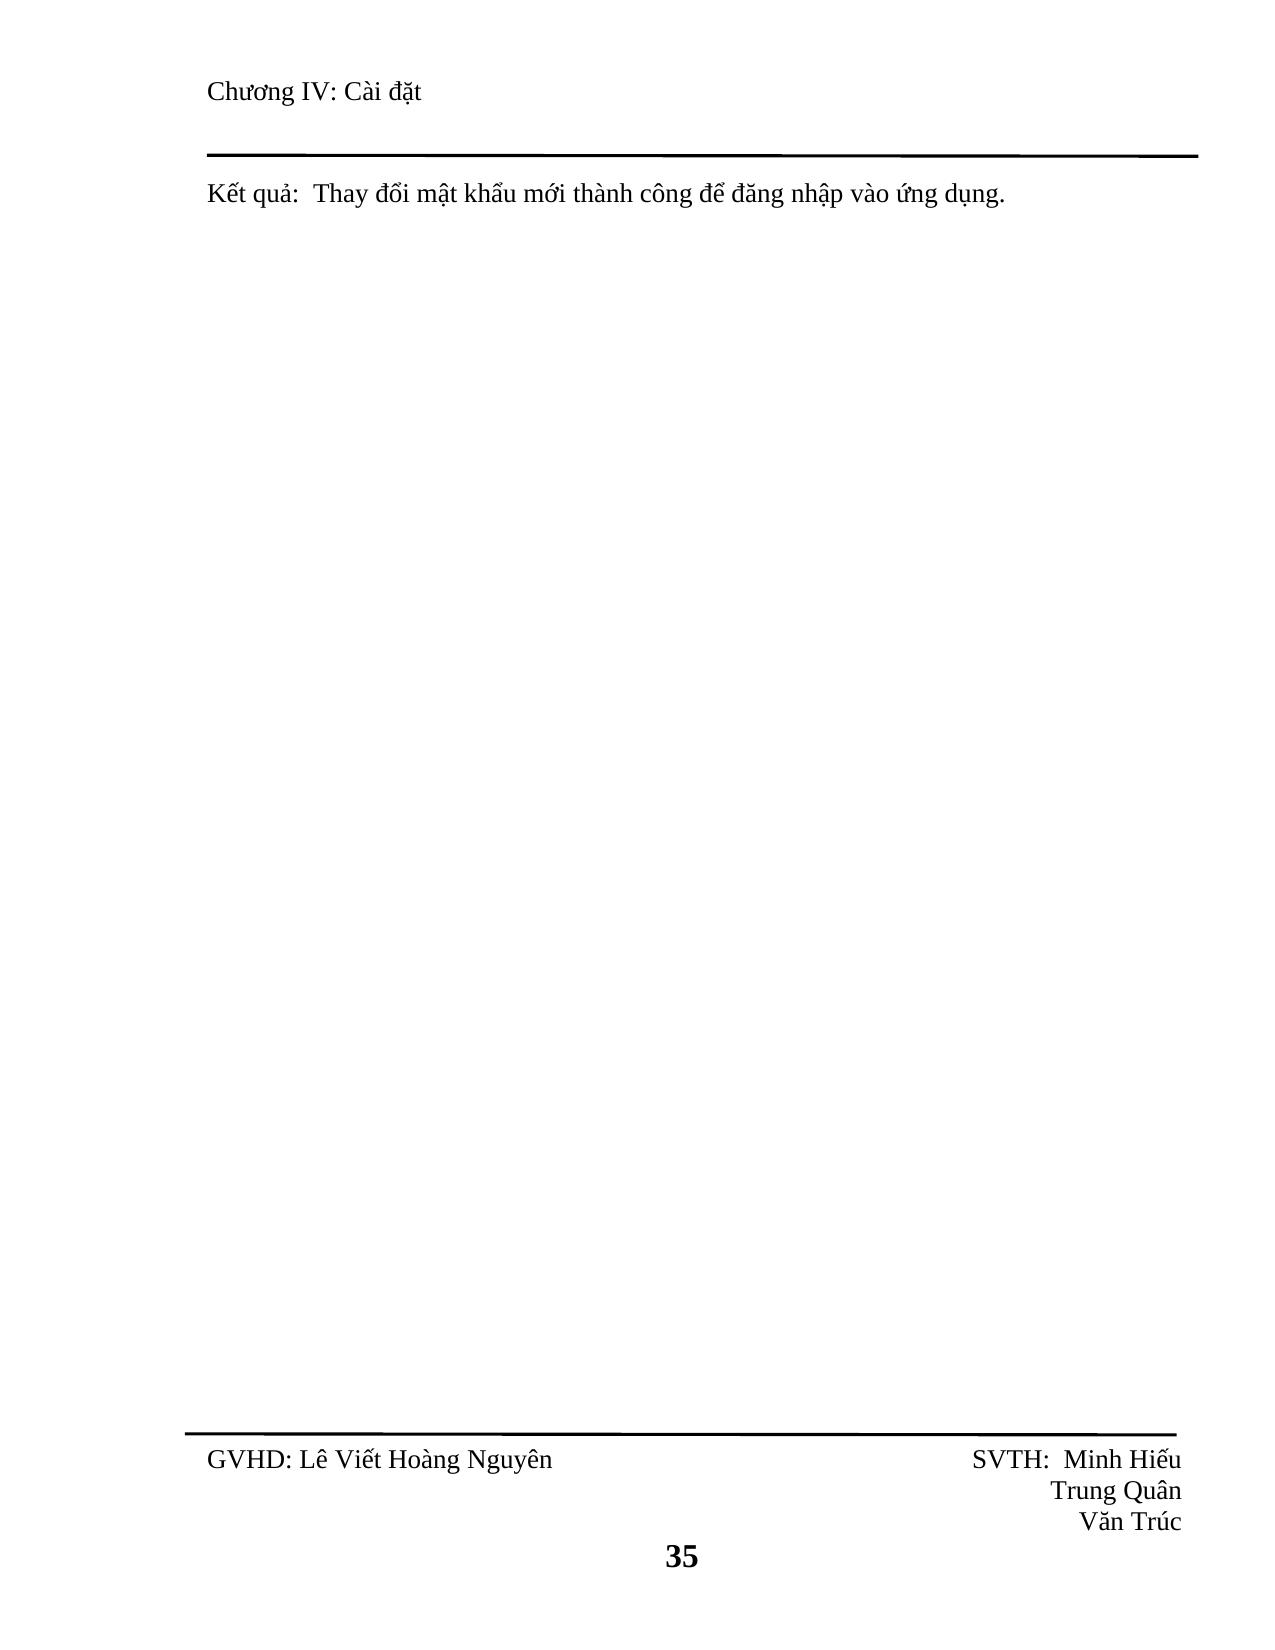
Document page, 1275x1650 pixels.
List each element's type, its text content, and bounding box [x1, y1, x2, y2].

text Kết quả: Thay đổi mật khẩu mới thành công để đăng nhập vào ứng dụng. [207, 177, 1157, 208]
